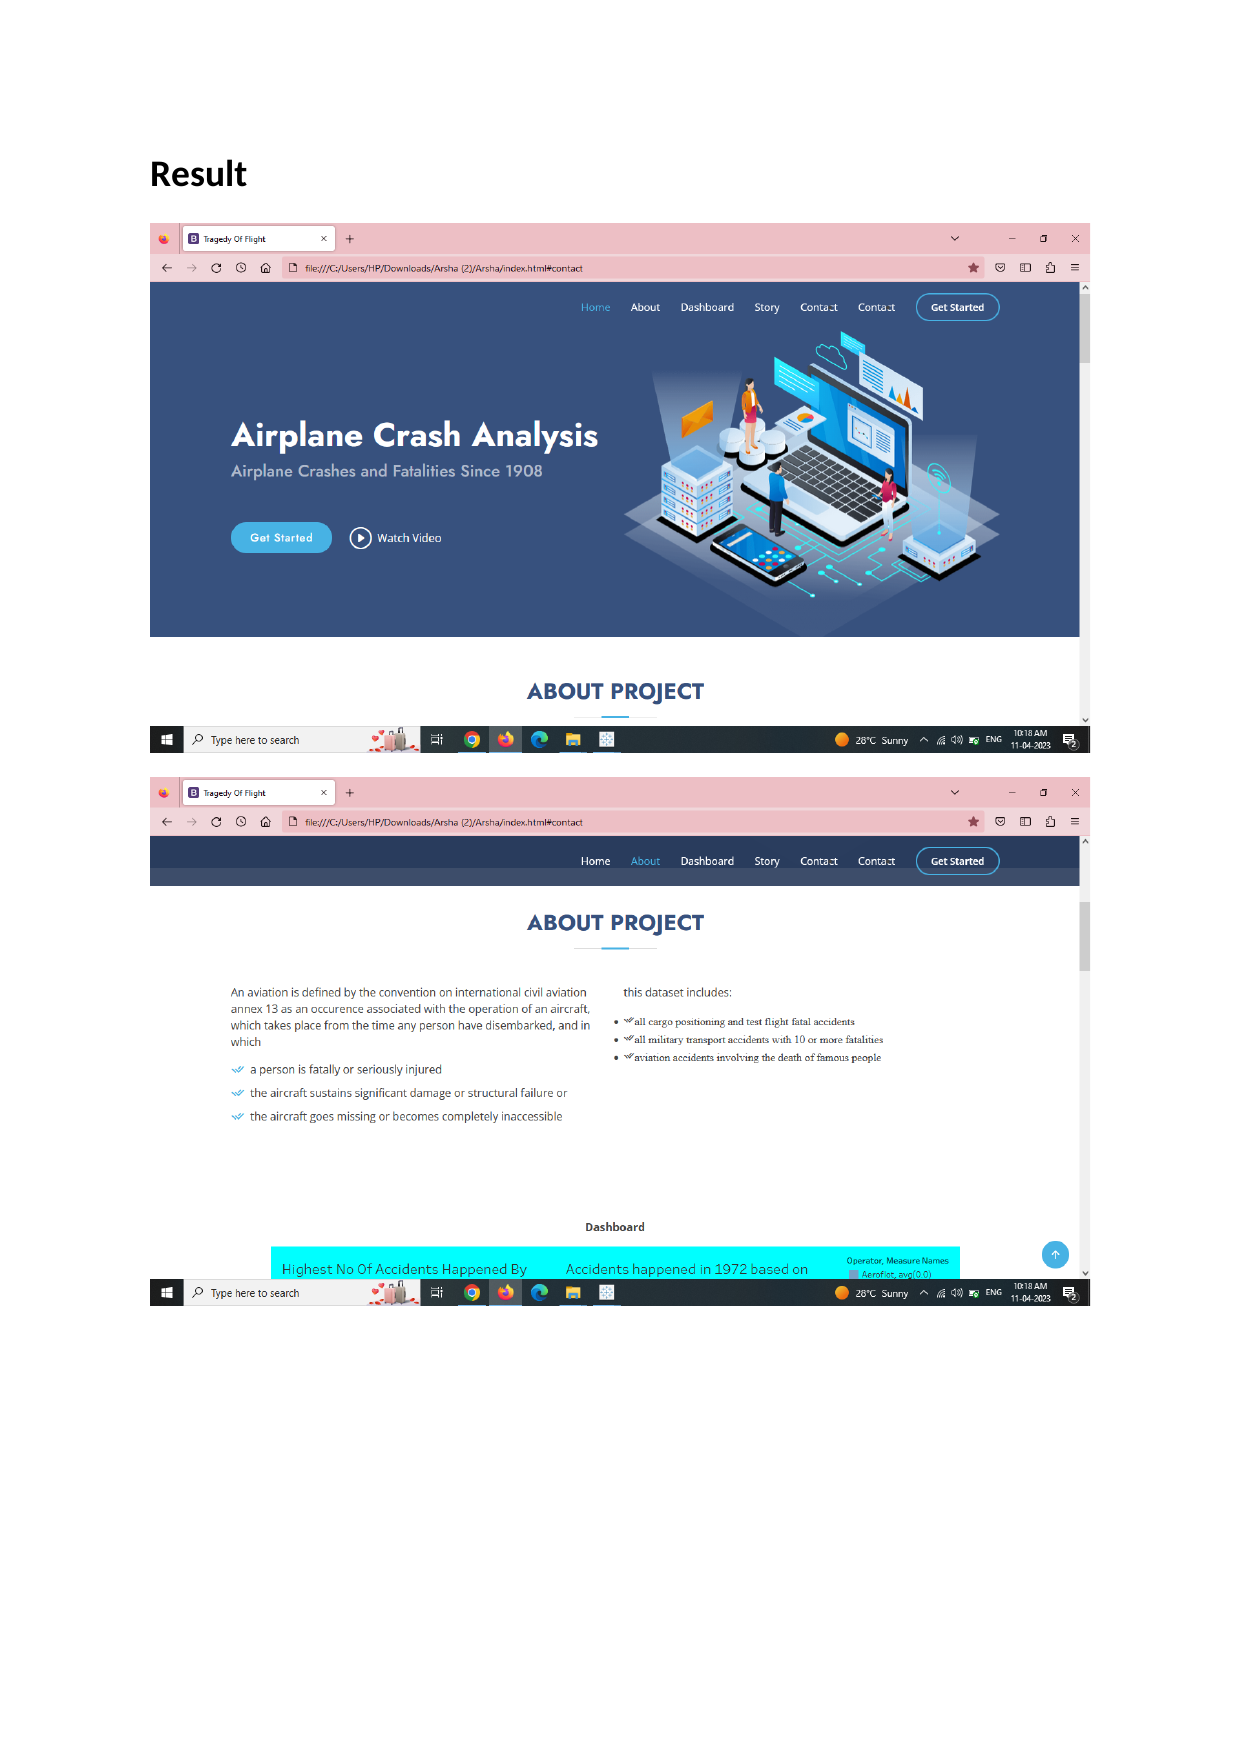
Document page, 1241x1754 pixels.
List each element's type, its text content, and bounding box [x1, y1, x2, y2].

text Result [150, 150, 1090, 196]
picture [150, 777, 1091, 1306]
picture [150, 223, 1091, 753]
